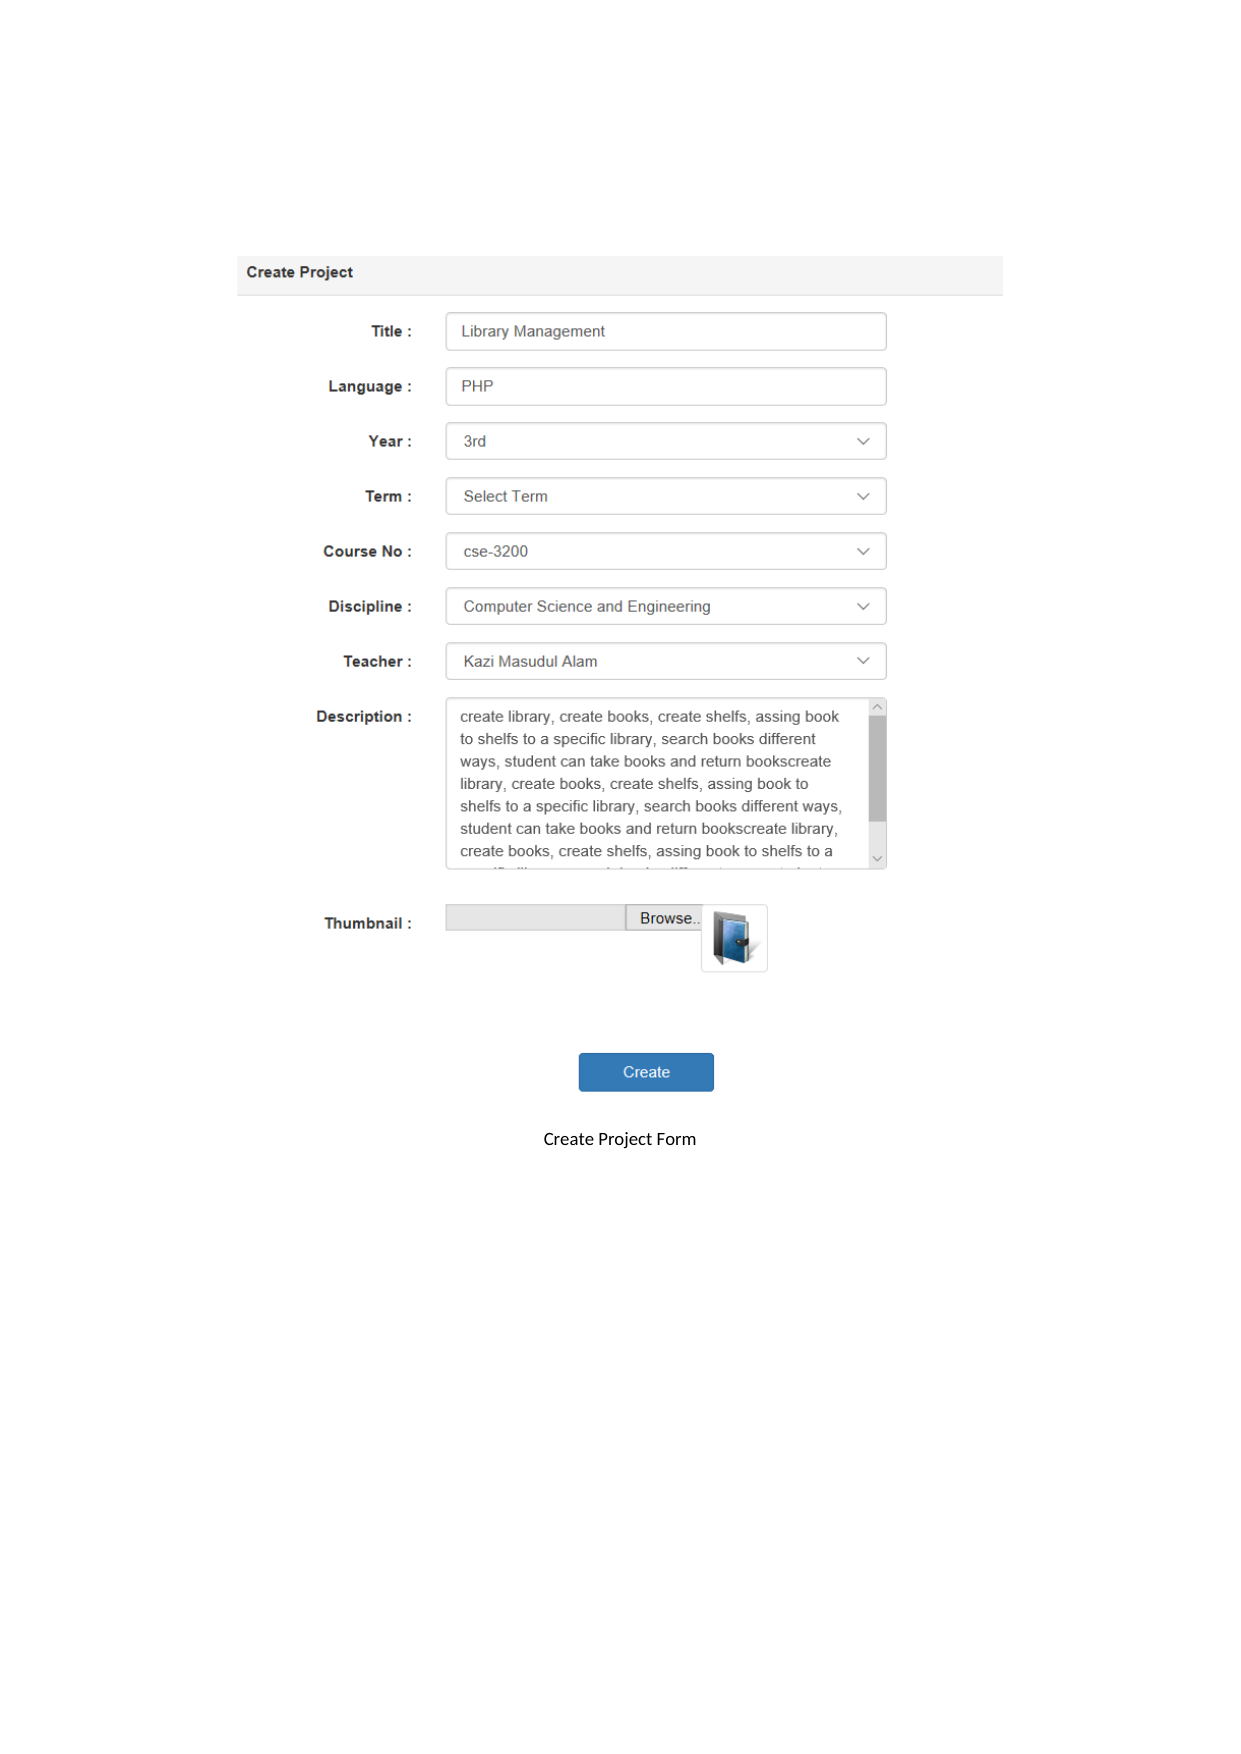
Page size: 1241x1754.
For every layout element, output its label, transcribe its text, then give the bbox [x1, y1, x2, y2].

text Create Project Form [75, 1128, 1165, 1151]
picture [237, 256, 1003, 1109]
